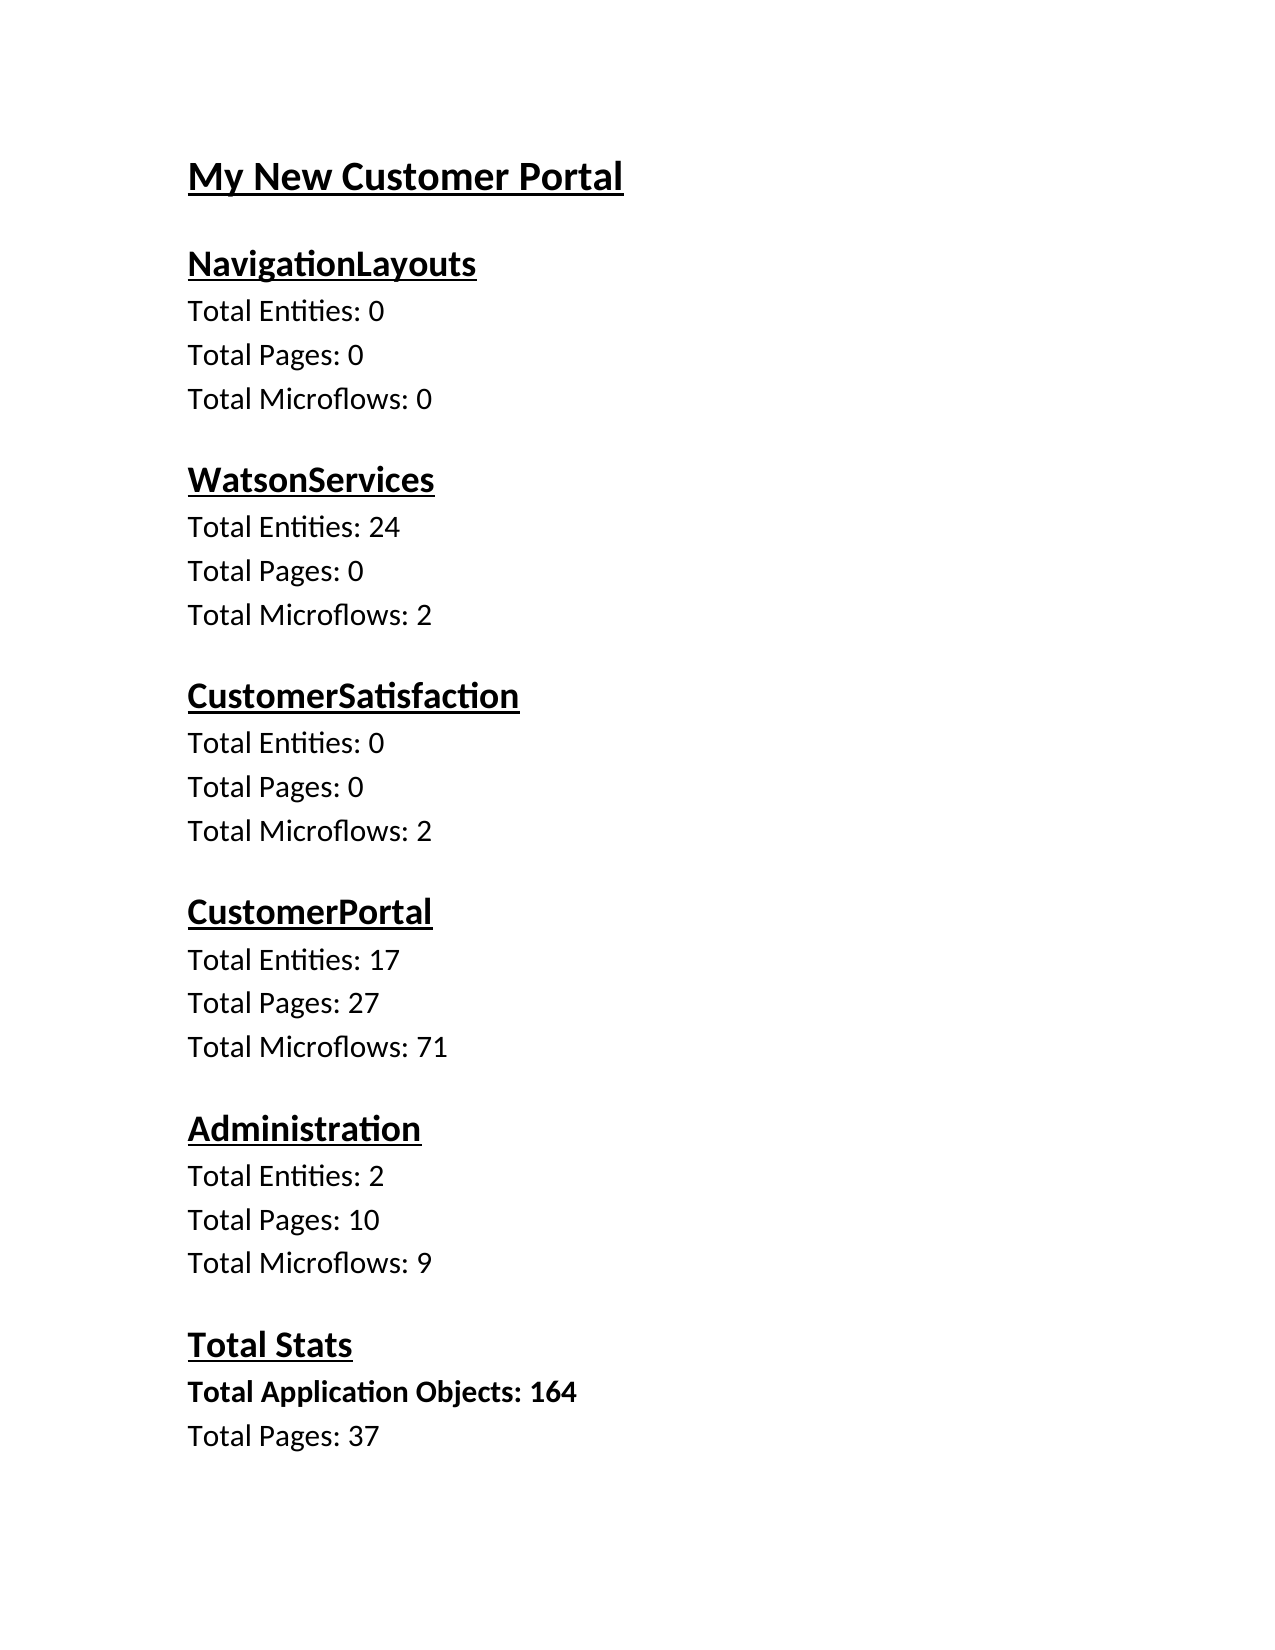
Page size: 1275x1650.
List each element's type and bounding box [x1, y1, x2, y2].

text [187, 150, 1087, 1454]
